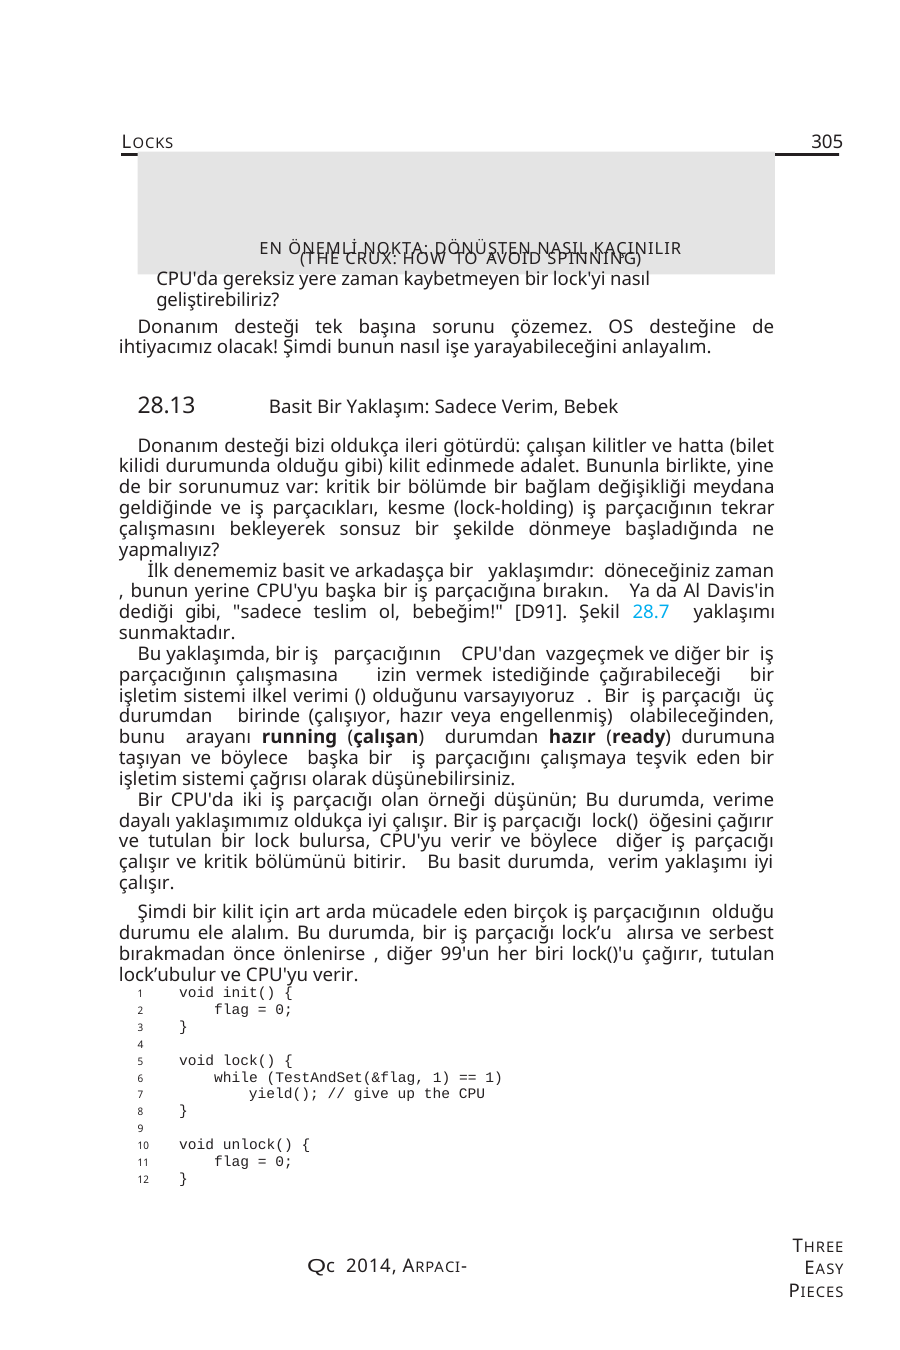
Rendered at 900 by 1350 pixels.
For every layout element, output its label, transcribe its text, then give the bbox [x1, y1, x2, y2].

text 2 flag = 0; [119, 1002, 775, 1018]
text Şimdi bir kilit için art arda mücadele eden birçok iş parçacığının olduğu durumu ele alalım. Bu durumda, bir iş parçacığı lock’u alırsa ve serbest bırakmadan önce önlenirse , diğer 99'un her biri lock()'u çağırır, tutulan lock’ubulur ve CPU'yu verir. [119, 902, 775, 985]
text 5 void lock() { [119, 1053, 775, 1070]
text Donanım desteği bizi oldukça ileri götürdü: çalışan kilitler ve hatta (bilet kilidi durumunda olduğu gibi) kilit edinmede adalet. Bununla birlikte, yine de bir sorunumuz var: kritik bir bölümde bir bağlam değişikliği meydana geldiğinde ve iş parçacıkları, kesme (lock-holding) iş parçacığının tekrar çalışmasını bekleyerek sonsuz bir şekilde dönmeye başladığında ne yapmalıyız? [119, 435, 775, 560]
text 12 } [119, 1171, 775, 1187]
text İlk denememiz basit ve arkadaşça bir yaklaşımdır: döneceğiniz zaman , bunun yerine CPU'yu başka bir iş parçacığına bırakın. Ya da Al Davis'in dediği gibi, "sadece teslim ol, bebeğim!" [D91]. Şekil 28.7 yaklaşımı sunmaktadır. [119, 560, 775, 644]
text 7 yield(); // give up the CPU [119, 1087, 775, 1103]
text 6 while (TestAndSet(&flag, 1) == 1) [119, 1070, 775, 1086]
text 10 void unlock() { [119, 1138, 775, 1154]
text 1 void init() { [119, 985, 775, 1002]
text 4 [119, 1037, 775, 1052]
text 8 } [119, 1103, 775, 1120]
text 3 } [119, 1019, 775, 1035]
text 9 [119, 1122, 775, 1136]
text 11 flag = 0; [119, 1154, 775, 1171]
subtitle Basit Bir Yaklaşım: Sadece Verim, Bebek [119, 389, 775, 420]
text Donanım desteği tek başına sorunu çözemez. OS desteğine de ihtiyacımız olacak! Şimdi bunun nasıl işe yarayabileceğini anlayalım. [119, 316, 775, 358]
text Bu yaklaşımda, bir iş parçacığının CPU'dan vazgeçmek ve diğer bir iş parçacığının çalışmasına izin vermek istediğinde çağırabileceği bir işletim sistemi ilkel verimi () olduğunu varsayıyoruz . Bir iş parçacığı üç durumdan birinde (çalışıyor, hazır veya engellenmiş) olabileceğinden, bunu arayanı running (çalışan) durumdan hazır (ready) durumuna taşıyan ve böylece başka bir iş parçacığını çalışmaya teşvik eden bir işletim sistemi çağrısı olarak düşünebilirsiniz. [119, 644, 775, 789]
text Bir CPU'da iki iş parçacığı olan örneği düşünün; Bu durumda, verime dayalı yaklaşımımız oldukça iyi çalışır. Bir iş parçacığı lock() öğesini çağırır ve tutulan bir lock bulursa, CPU'yu verir ve böylece diğer iş parçacığı çalışır ve kritik bölümünü bitirir. Bu basit durumda, verim yaklaşımı iyi çalışır. [119, 789, 775, 894]
